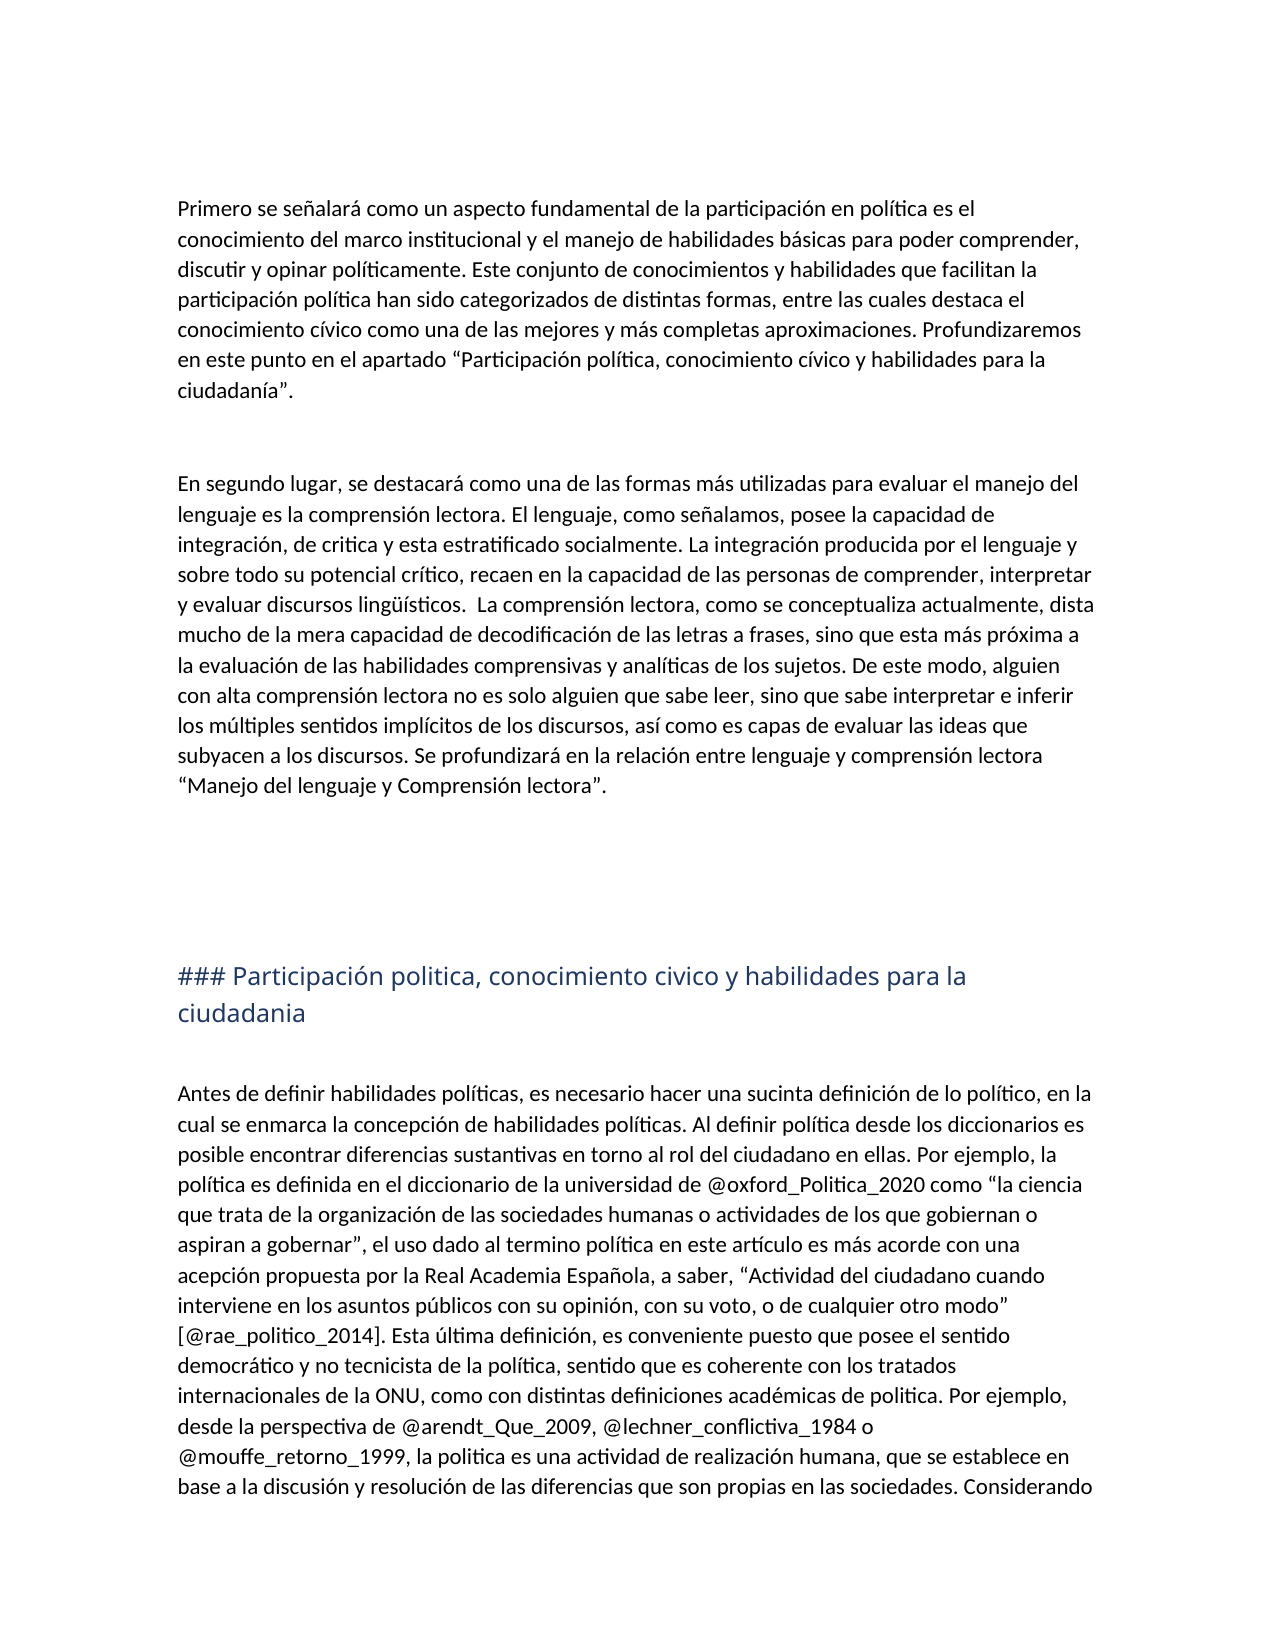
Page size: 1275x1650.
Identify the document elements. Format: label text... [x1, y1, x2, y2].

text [177, 1079, 1098, 1500]
subtitle ### Participación politica, conocimiento civico y habilidades para la ciudadania [177, 959, 1098, 1030]
text En segundo lugar, se destacará como una de las formas más utilizadas para evaluar el manejo del lenguaje es la comprensión lectora. El lenguaje, como señalamos, posee la capacidad de integración, de critica y esta estratificado socialmente. La integración producida por el lenguaje y sobre todo su potencial crítico, recaen en la capacidad de las personas de comprender, interpretar y evaluar discursos lingüísticos. La comprensión lectora, como se conceptualiza actualmente, dista mucho de la mera capacidad de decodificación de las letras a frases, sino que esta más próxima a la evaluación de las habilidades comprensivas y analíticas de los sujetos. De este modo, alguien con alta comprensión lectora no es solo alguien que sabe leer, sino que sabe interpretar e inferir los múltiples sentidos implícitos de los discursos, así como es capas de evaluar las ideas que subyacen a los discursos. Se profundizará en la relación entre lenguaje y comprensión lectora “Manejo del lenguaje y Comprensión lectora”. [177, 469, 1098, 799]
text Primero se señalará como un aspecto fundamental de la participación en política es el conocimiento del marco institucional y el manejo de habilidades básicas para poder comprender, discutir y opinar políticamente. Este conjunto de conocimientos y habilidades que facilitan la participación política han sido categorizados de distintas formas, entre las cuales destaca el conocimiento cívico como una de las mejores y más completas aproximaciones. Profundizaremos en este punto en el apartado “Participación política, conocimiento cívico y habilidades para la ciudadanía”. [177, 194, 1098, 404]
